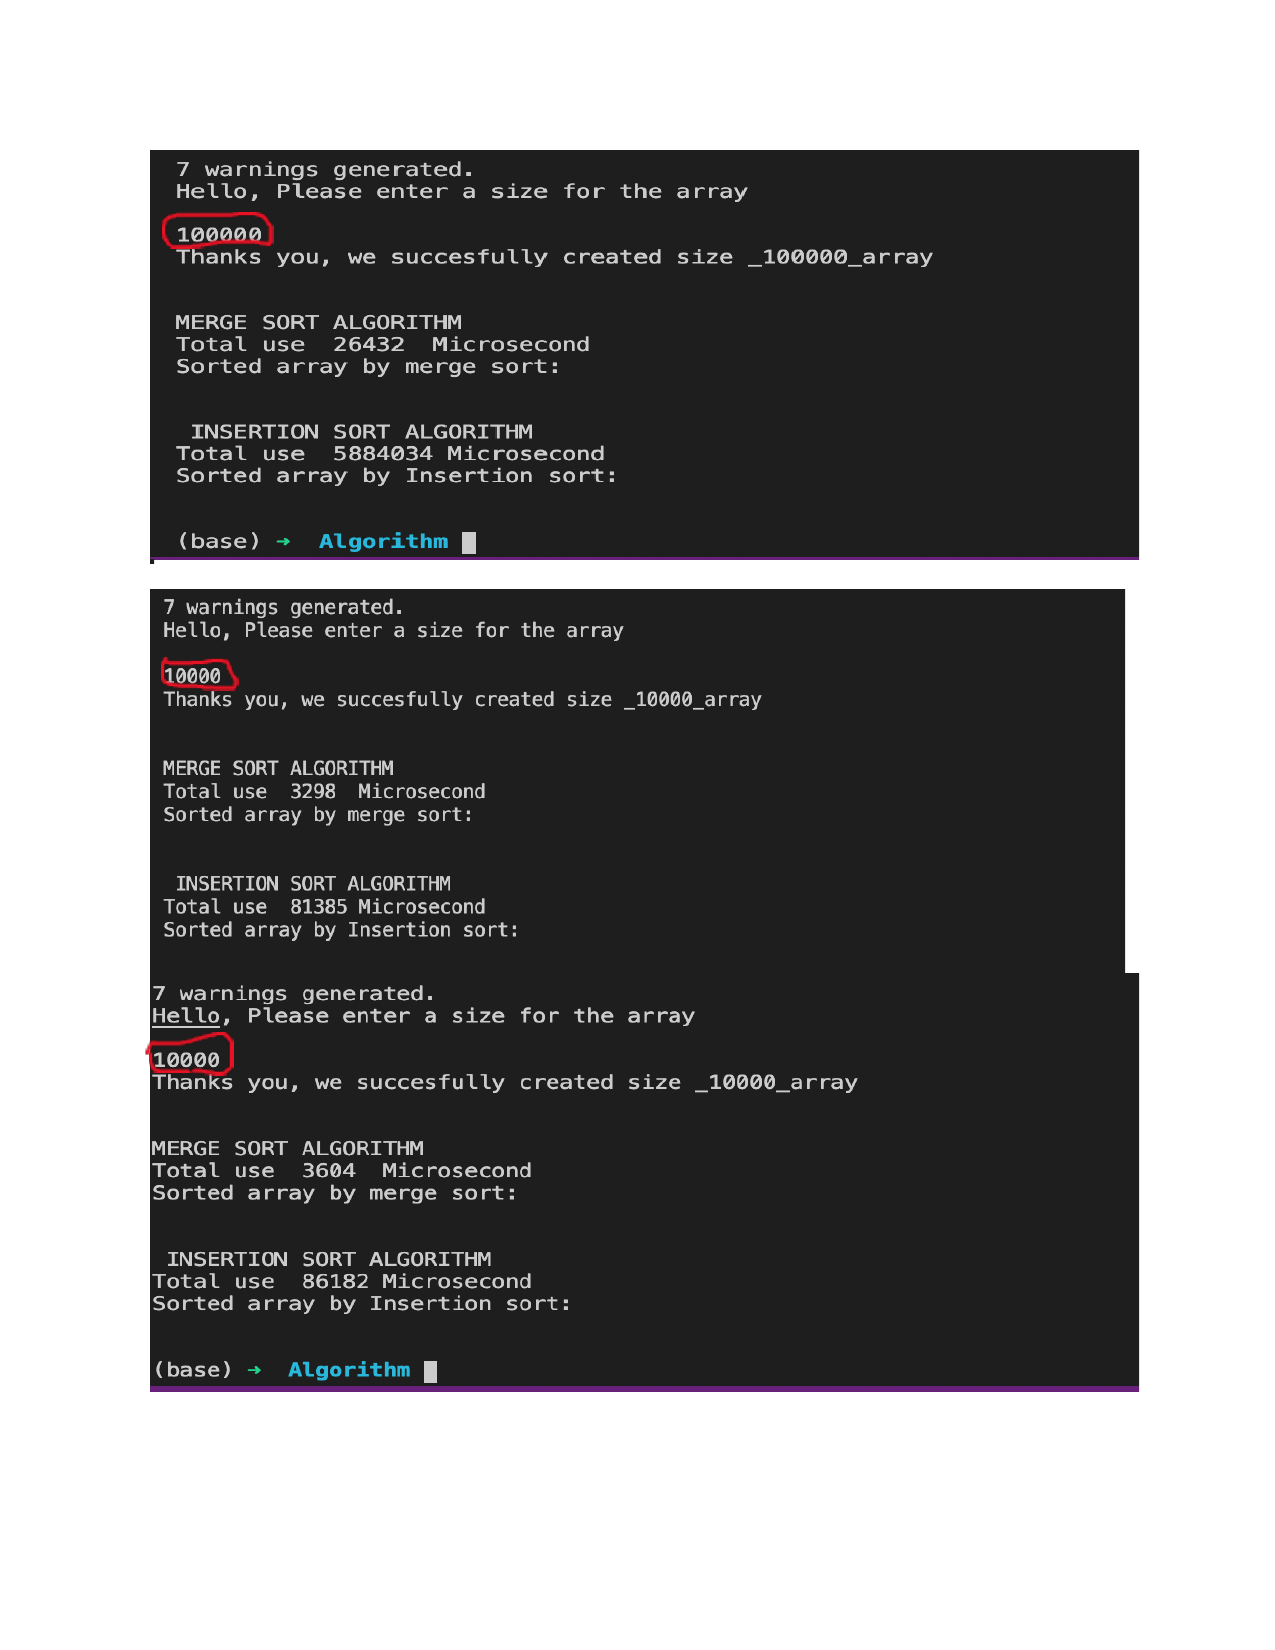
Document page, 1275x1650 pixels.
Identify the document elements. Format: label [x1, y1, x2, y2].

picture [144, 589, 1140, 1392]
picture [150, 150, 1140, 564]
